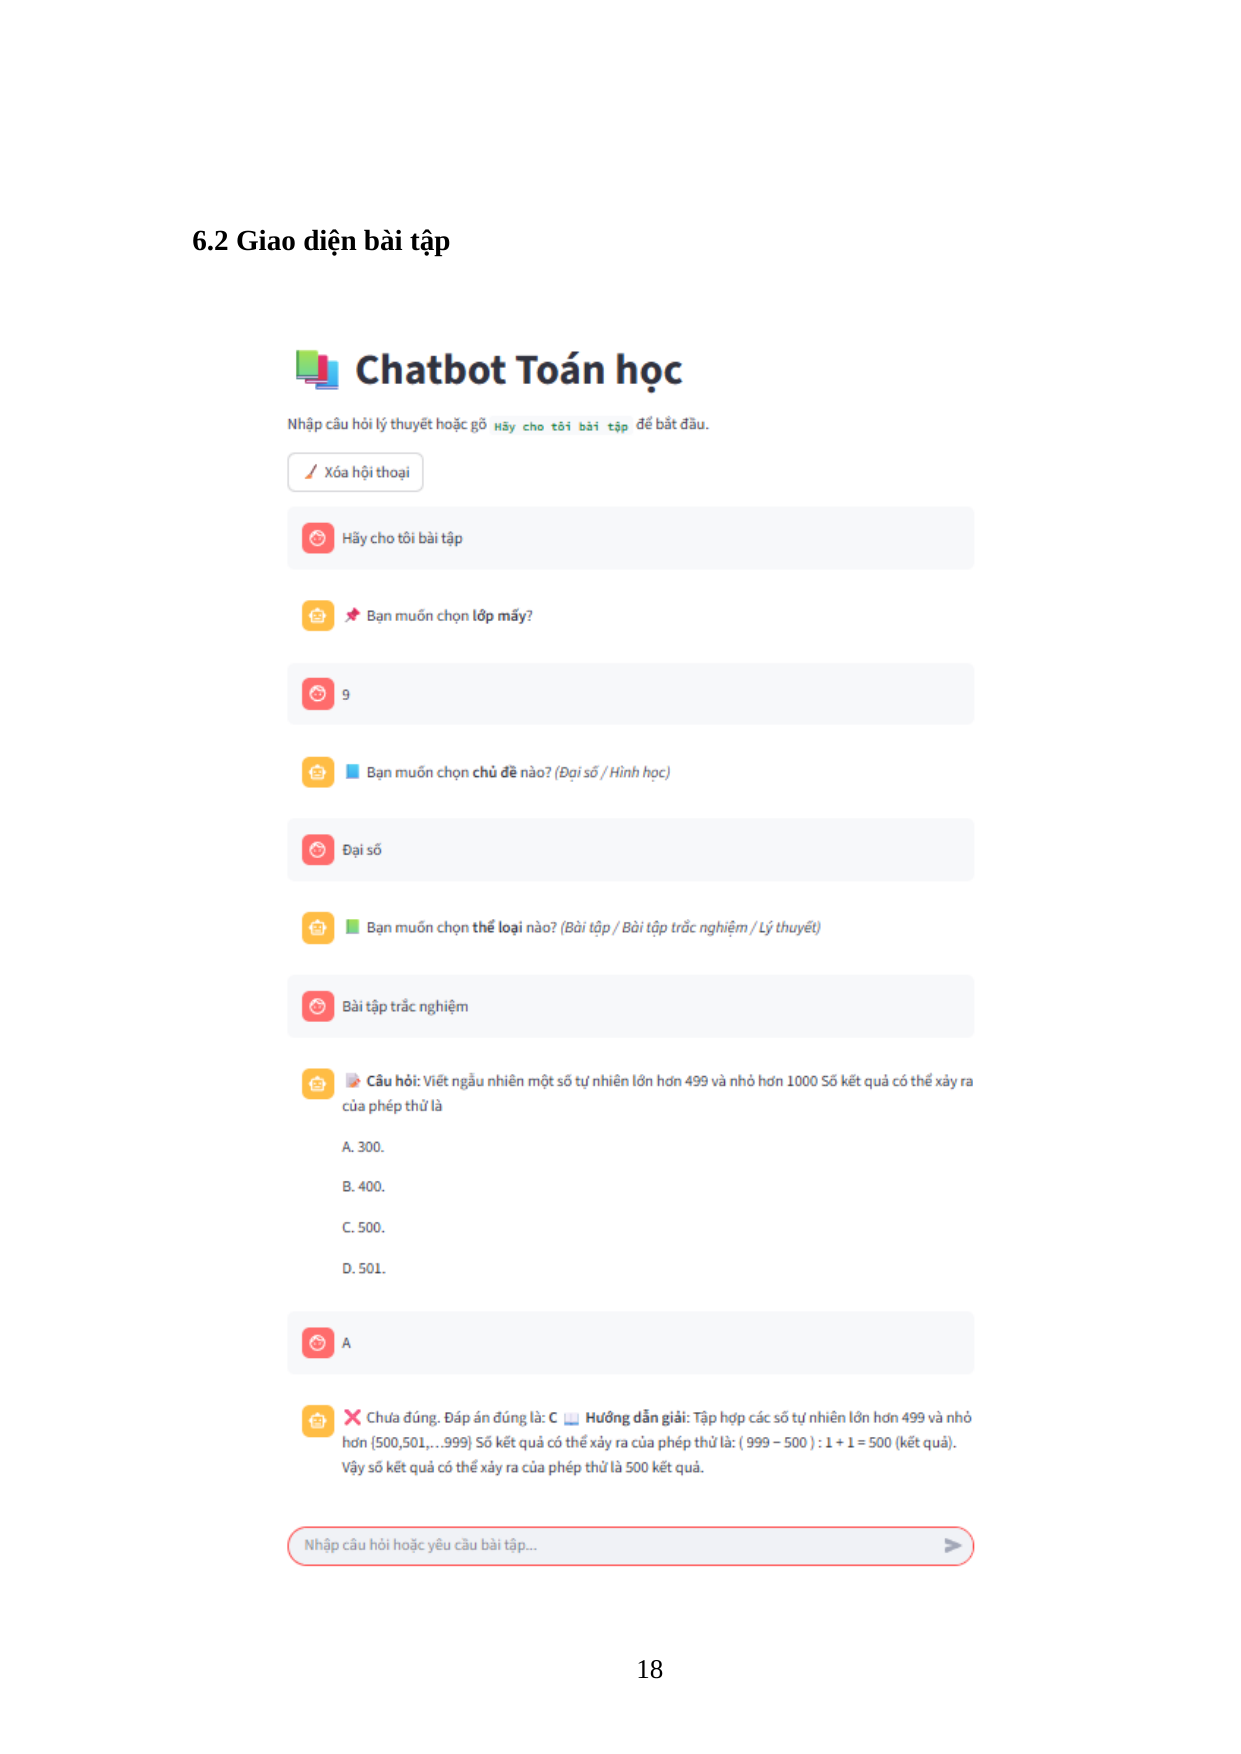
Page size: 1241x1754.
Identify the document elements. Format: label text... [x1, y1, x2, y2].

text 6.2 Giao diện bài tập [192, 223, 1122, 256]
picture [192, 302, 1137, 1575]
